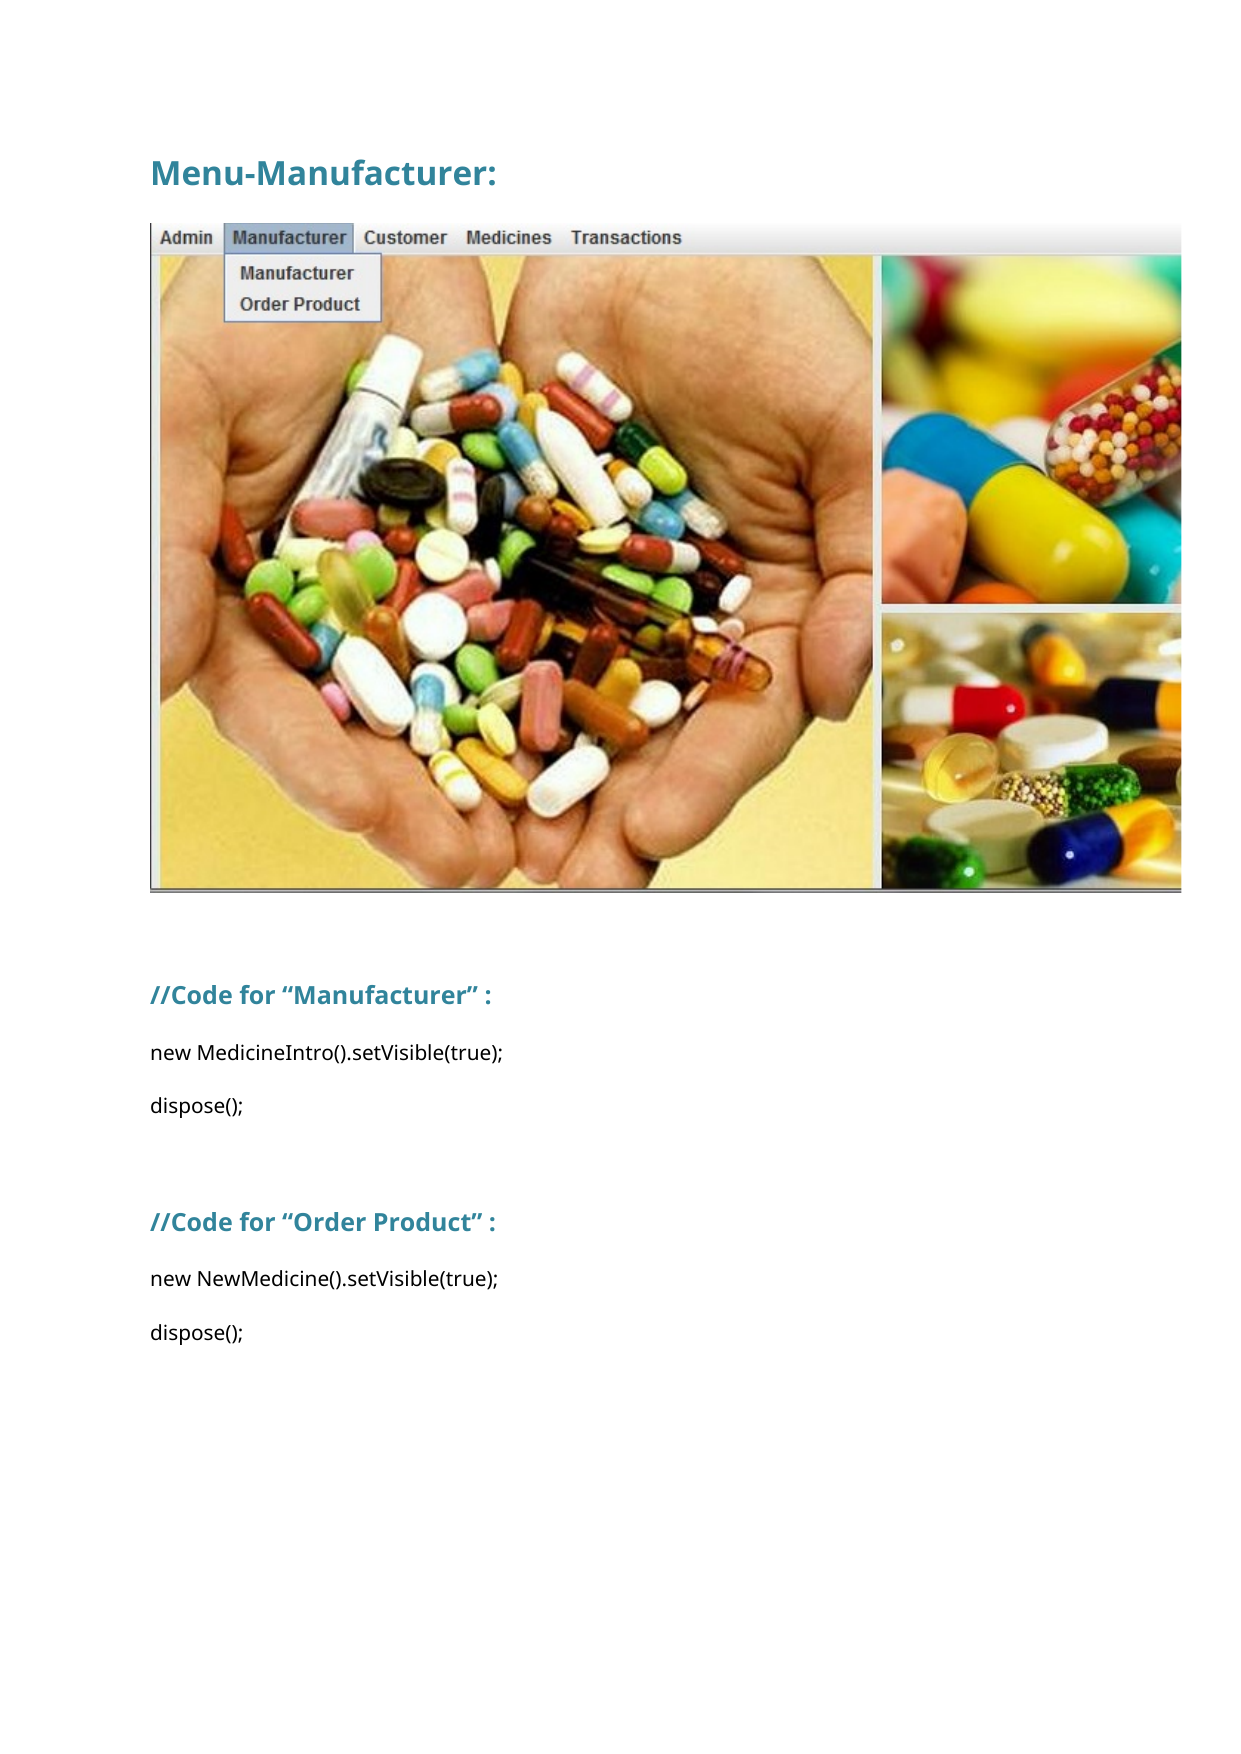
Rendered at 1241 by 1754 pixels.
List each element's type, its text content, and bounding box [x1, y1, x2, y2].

text //Code for “Order Product” : [150, 1204, 1181, 1238]
text //Code for “Manufacturer” : [150, 978, 1181, 1012]
text new MedicineIntro().setVisible(true); [150, 1038, 1181, 1066]
text dispose(); [150, 1318, 1181, 1346]
text new NewMedicine().setVisible(true); [150, 1264, 1181, 1293]
text Menu-Manufacturer: [150, 150, 1181, 195]
text dispose(); [150, 1091, 1181, 1119]
picture [150, 223, 1182, 893]
